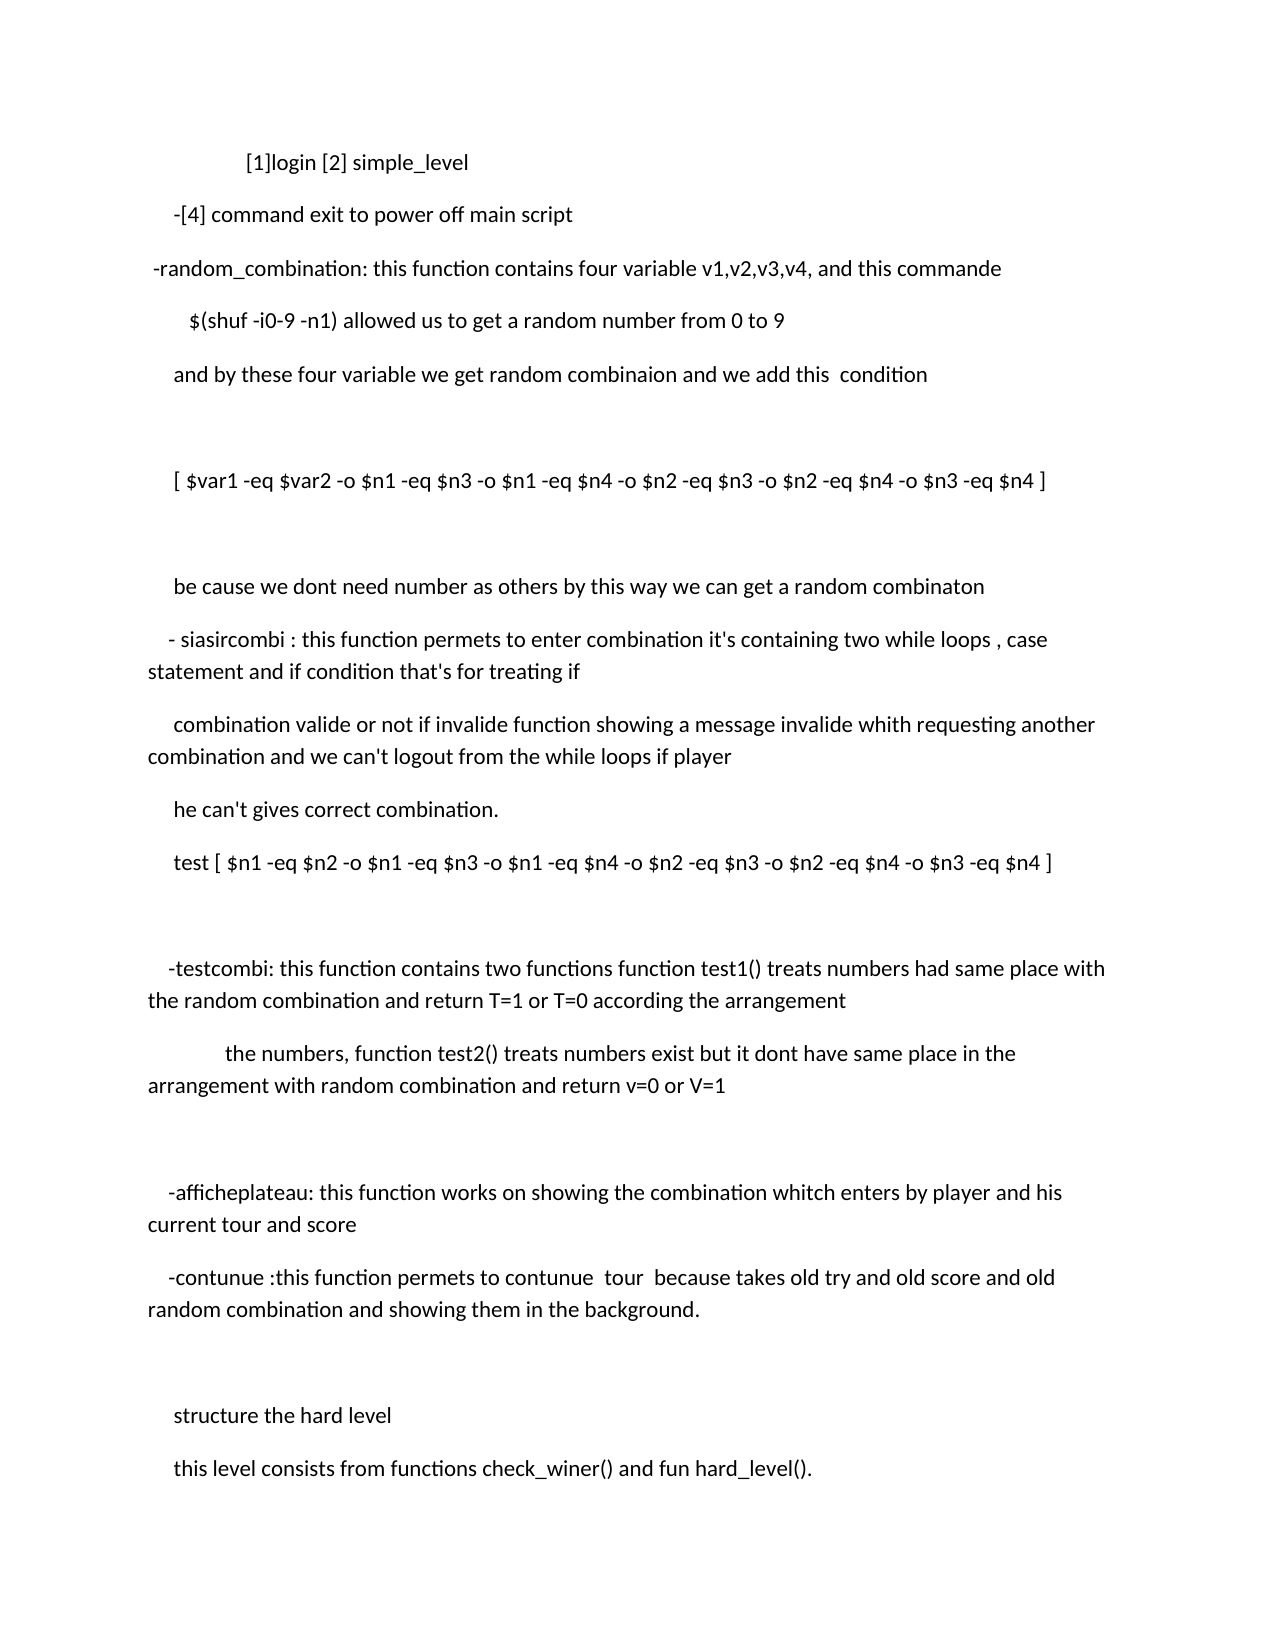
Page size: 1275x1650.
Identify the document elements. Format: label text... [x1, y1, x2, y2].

text - siasircombi : this function permets to enter combination it's containing two while loops , case statement and if condition that's for treating if [148, 625, 1127, 685]
text test [ $n1 -eq $n2 -o $n1 -eq $n3 -o $n1 -eq $n4 -o $n2 -eq $n3 -o $n2 -eq $n4 -o $n3 -eq $n4 ] [148, 848, 1127, 876]
text combination valide or not if invalide function showing a message invalide whith requesting another combination and we can't logout from the while loops if player [148, 710, 1127, 770]
text be cause we dont need number as others by this way we can get a random combinaton [148, 572, 1127, 600]
text the numbers, function test2() treats numbers exist but it dont have same place in the arrangement with random combination and return v=0 or V=1 [148, 1039, 1127, 1100]
text $(shuf -i0-9 -n1) allowed us to get a random number from 0 to 9 [148, 307, 1127, 335]
text [1]login [2] simple_level [148, 148, 1127, 176]
text -afficheplateau: this function works on showing the combination whitch enters by player and his current tour and score [148, 1178, 1127, 1238]
text -[4] command exit to power off main script [148, 201, 1127, 229]
text [ $var1 -eq $var2 -o $n1 -eq $n3 -o $n1 -eq $n4 -o $n2 -eq $n3 -o $n2 -eq $n4 -o $n3 -eq $n4 ] [148, 466, 1127, 494]
text -random_combination: this function contains four variable v1,v2,v3,v4, and this commande [148, 254, 1127, 282]
text this level consists from functions check_winer() and fun hard_level(). [148, 1454, 1127, 1482]
text structure the hard level [148, 1401, 1127, 1429]
text -testcombi: this function contains two functions function test1() treats numbers had same place with the random combination and return T=1 or T=0 according the arrangement [148, 954, 1127, 1014]
text -contunue :this function permets to contunue tour because takes old try and old score and old random combination and showing them in the background. [148, 1263, 1127, 1323]
text and by these four variable we get random combinaion and we add this condition [148, 360, 1127, 388]
text he can't gives correct combination. [148, 795, 1127, 823]
